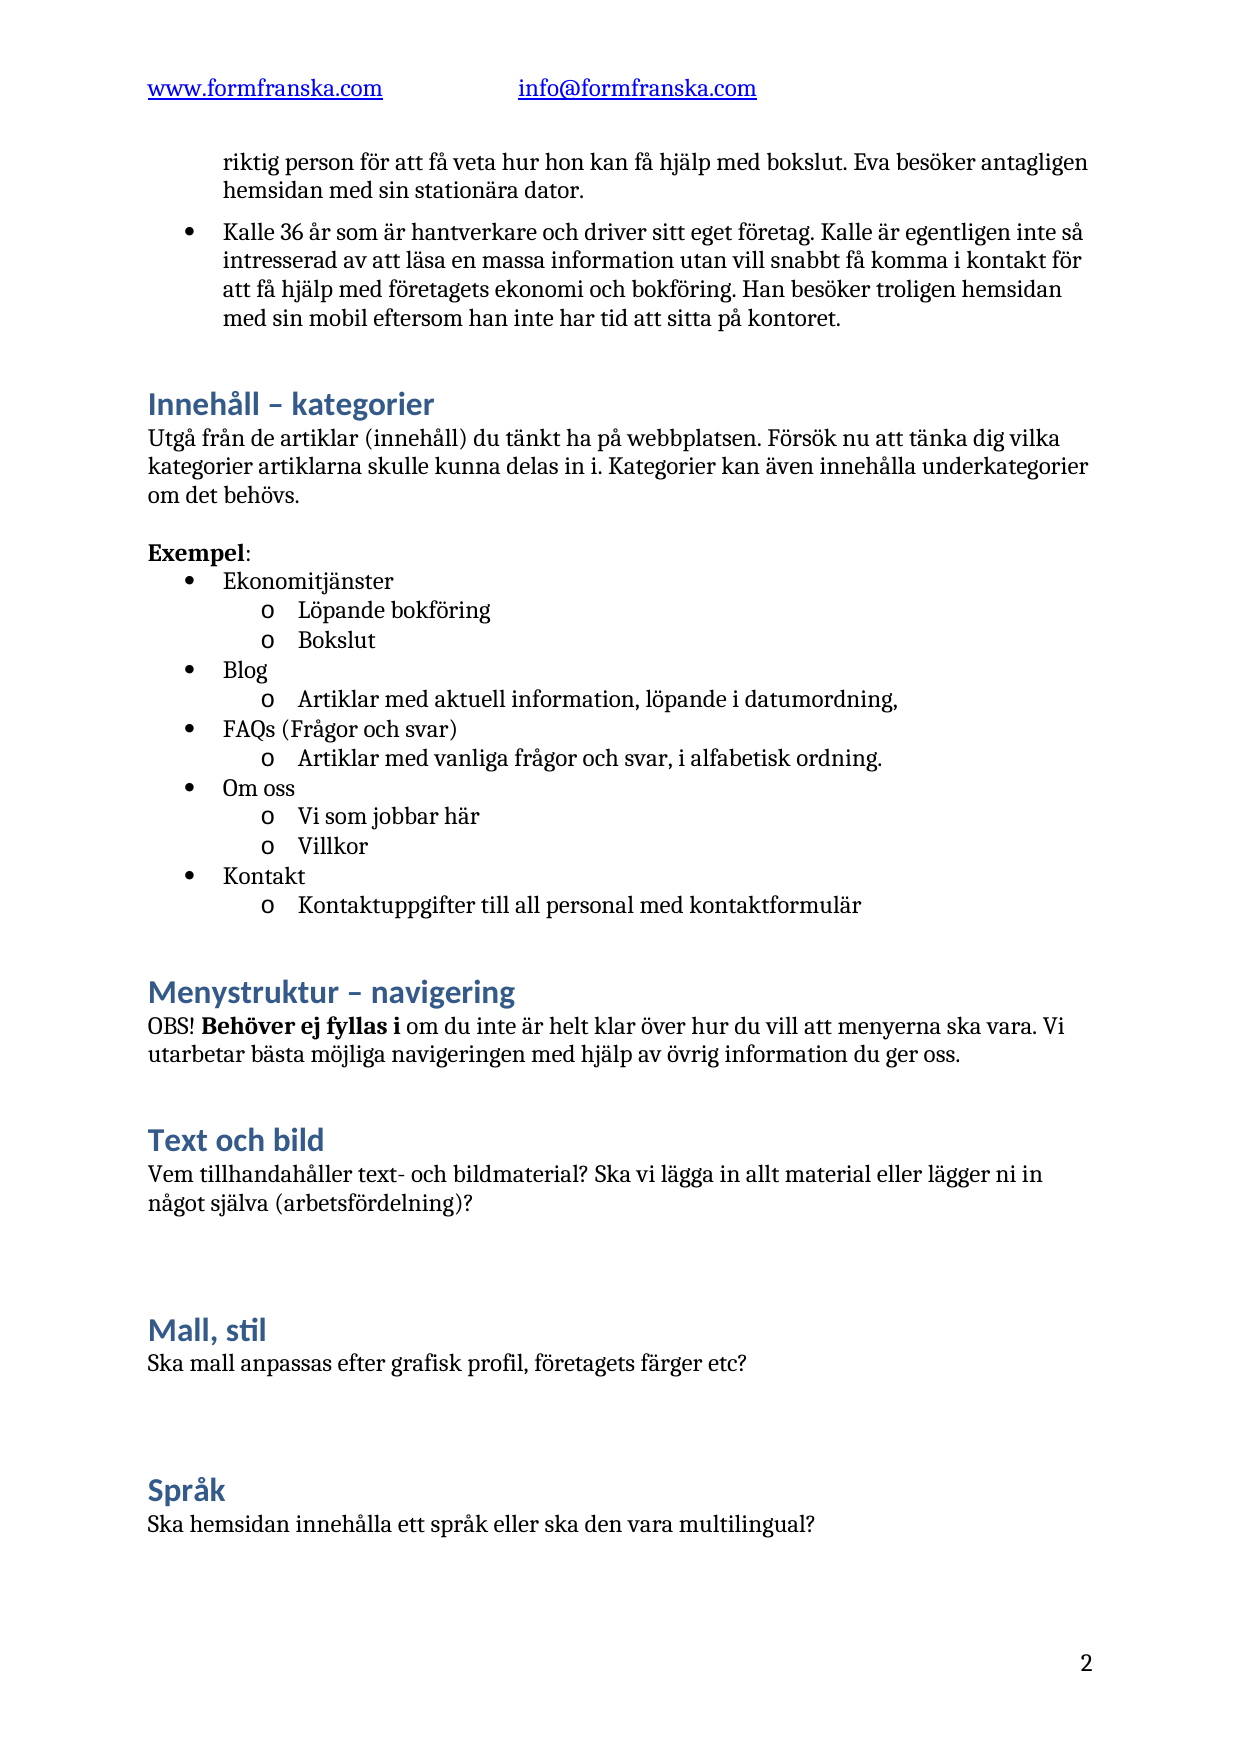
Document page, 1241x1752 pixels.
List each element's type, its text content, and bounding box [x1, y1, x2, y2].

list Kontaktuppgifter till all personal med kontaktformulär [260, 891, 1092, 921]
text OBS! Behöver ej fyllas i om du inte är helt klar över hur du vill att menyerna ska vara. Vi utarbetar bästa möjliga navigeringen med hjälp av övrig information du ger oss. [148, 1012, 1092, 1069]
text Vem tillhandahåller text- och bildmaterial? Ska vi lägga in allt material eller lägger ni in något själva (arbetsfördelning)? [148, 1160, 1092, 1217]
subtitle Text och bild [148, 1119, 1092, 1160]
list Kalle 36 år som är hantverkare och driver sitt eget företag. Kalle är egentligen inte så intresserad av att läsa en massa information utan vill snabbt få komma i kontakt för att få hjälp med företagets ekonomi och bokföring. Han besöker troligen hemsidan med sin mobil eftersom han inte har tid att sitta på kontoret. [185, 218, 1092, 333]
subtitle Menystruktur – navigering [148, 971, 1092, 1012]
list Blog [185, 656, 1092, 685]
list Om oss [185, 773, 1092, 802]
list Kontakt [185, 862, 1092, 891]
subtitle Innehåll – kategorier [148, 383, 1092, 423]
text Exempel: [148, 538, 1092, 567]
list Villkor [260, 832, 1092, 862]
list Ekonomitjänster [185, 567, 1092, 596]
text Utgå från de artiklar (innehåll) du tänkt ha på webbplatsen. Försök nu att tänka dig vilka kategorier artiklarna skulle kunna delas in i. Kategorier kan även innehålla underkategorier om det behövs. [148, 423, 1092, 510]
list Artiklar med aktuell information, löpande i datumordning, [260, 685, 1092, 715]
subtitle Språk [148, 1469, 1092, 1510]
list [185, 148, 1092, 205]
text Ska mall anpassas efter grafisk profil, företagets färger etc? [148, 1349, 1092, 1378]
text Ska hemsidan innehålla ett språk eller ska den vara multilingual? [148, 1510, 1092, 1539]
list Vi som jobbar här [260, 802, 1092, 832]
list Bokslut [260, 626, 1092, 656]
list Artiklar med vanliga frågor och svar, i alfabetisk ordning. [260, 743, 1092, 773]
list FAQs (Frågor och svar) [185, 715, 1092, 743]
list Löpande bokföring [260, 596, 1092, 626]
subtitle Mall, stil [148, 1309, 1092, 1349]
